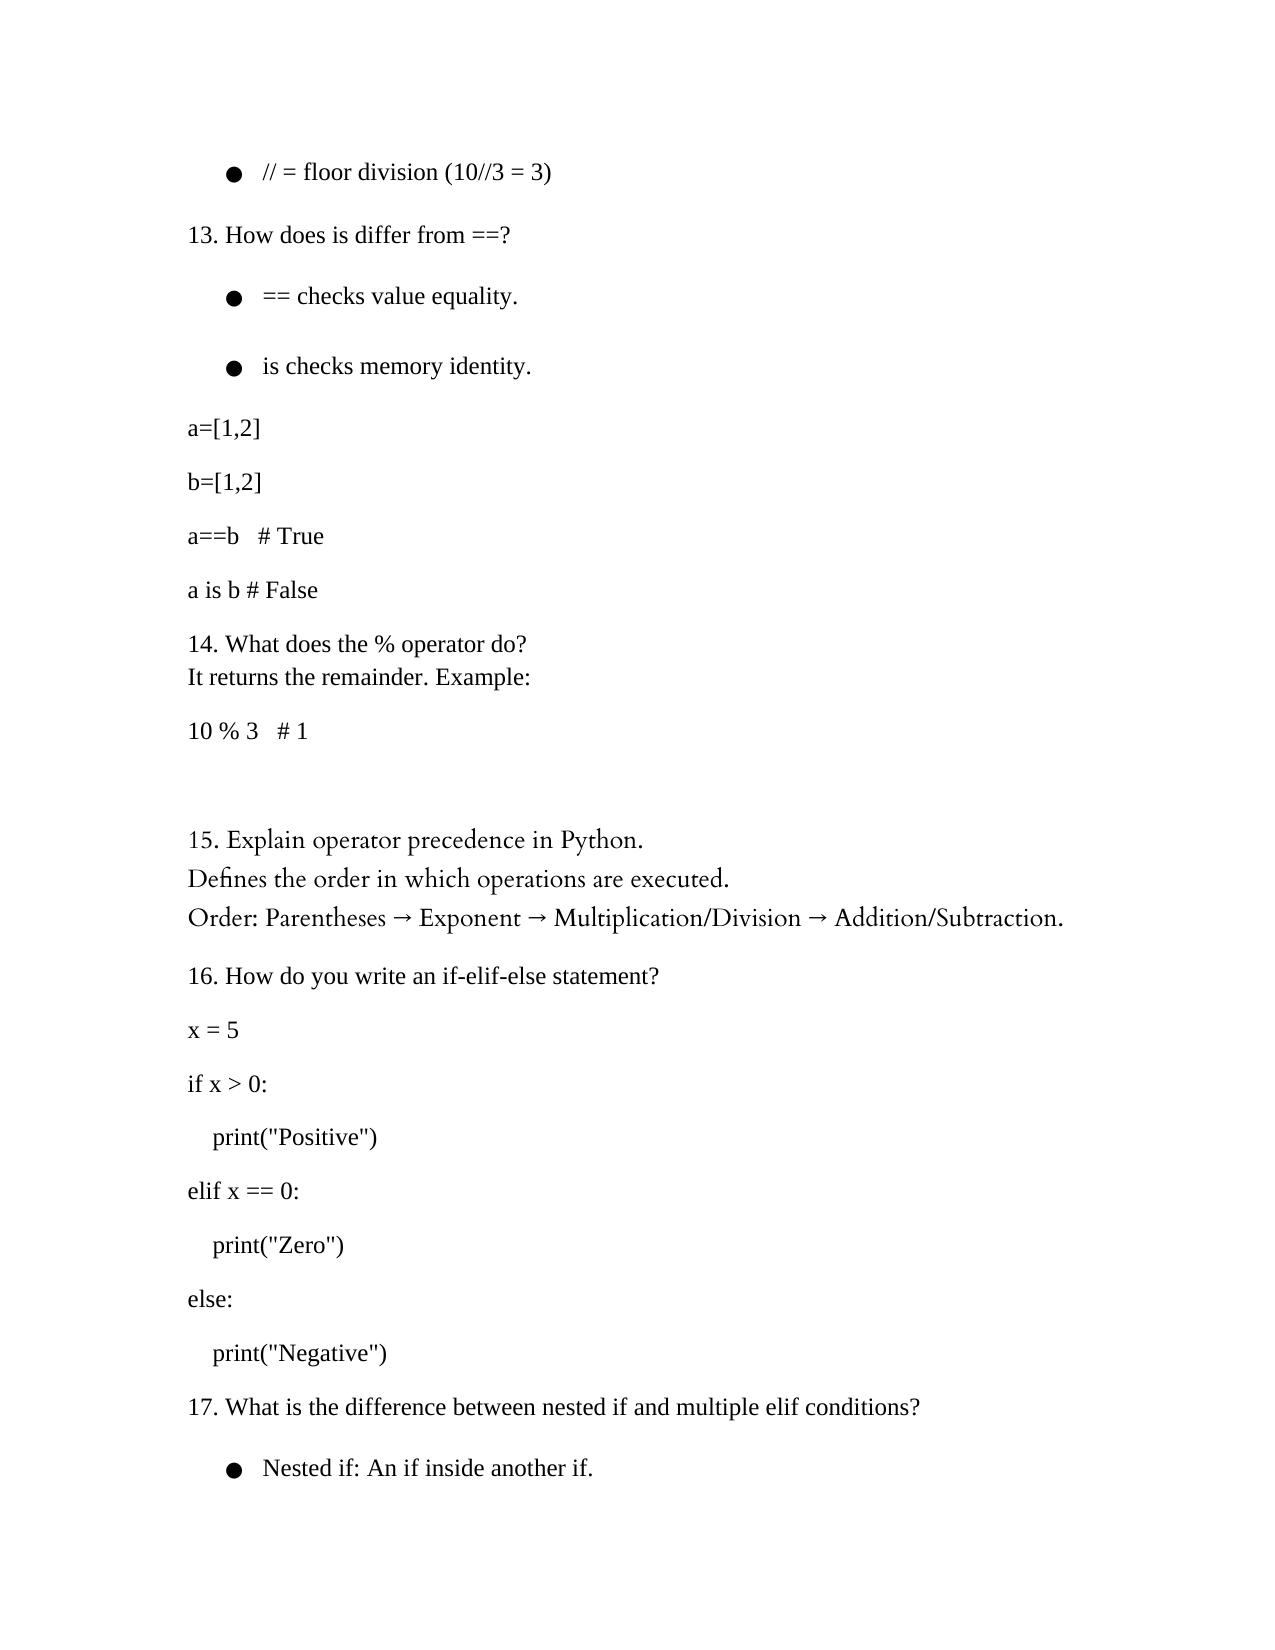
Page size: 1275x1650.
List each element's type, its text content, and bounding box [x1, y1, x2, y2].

list == checks value equality. [225, 274, 1087, 316]
text a is b # False [187, 575, 1087, 604]
list is checks memory identity. [225, 344, 1087, 386]
text print("Negative") [187, 1338, 1087, 1367]
text if x > 0: [187, 1069, 1087, 1097]
text a==b # True [187, 521, 1087, 550]
text 10 % 3 # 1 [187, 716, 1087, 744]
text 17. What is the difference between nested if and multiple elif conditions? [187, 1392, 1087, 1421]
text print("Zero") [187, 1230, 1087, 1259]
list Nested if: An if inside another if. [225, 1446, 1087, 1488]
text 14. What does the % operator do? It returns the remainder. Example: [187, 629, 1087, 691]
text b=[1,2] [187, 467, 1087, 496]
text else: [187, 1284, 1087, 1313]
text 13. How does is differ from ==? [187, 220, 1087, 249]
text a=[1,2] [187, 413, 1087, 442]
text elif x == 0: [187, 1176, 1087, 1205]
text x = 5 [187, 1015, 1087, 1043]
text 16. How do you write an if-elif-else statement? [187, 961, 1087, 990]
list // = floor division (10//3 = 3) [225, 150, 1087, 193]
text print("Positive") [187, 1122, 1087, 1151]
